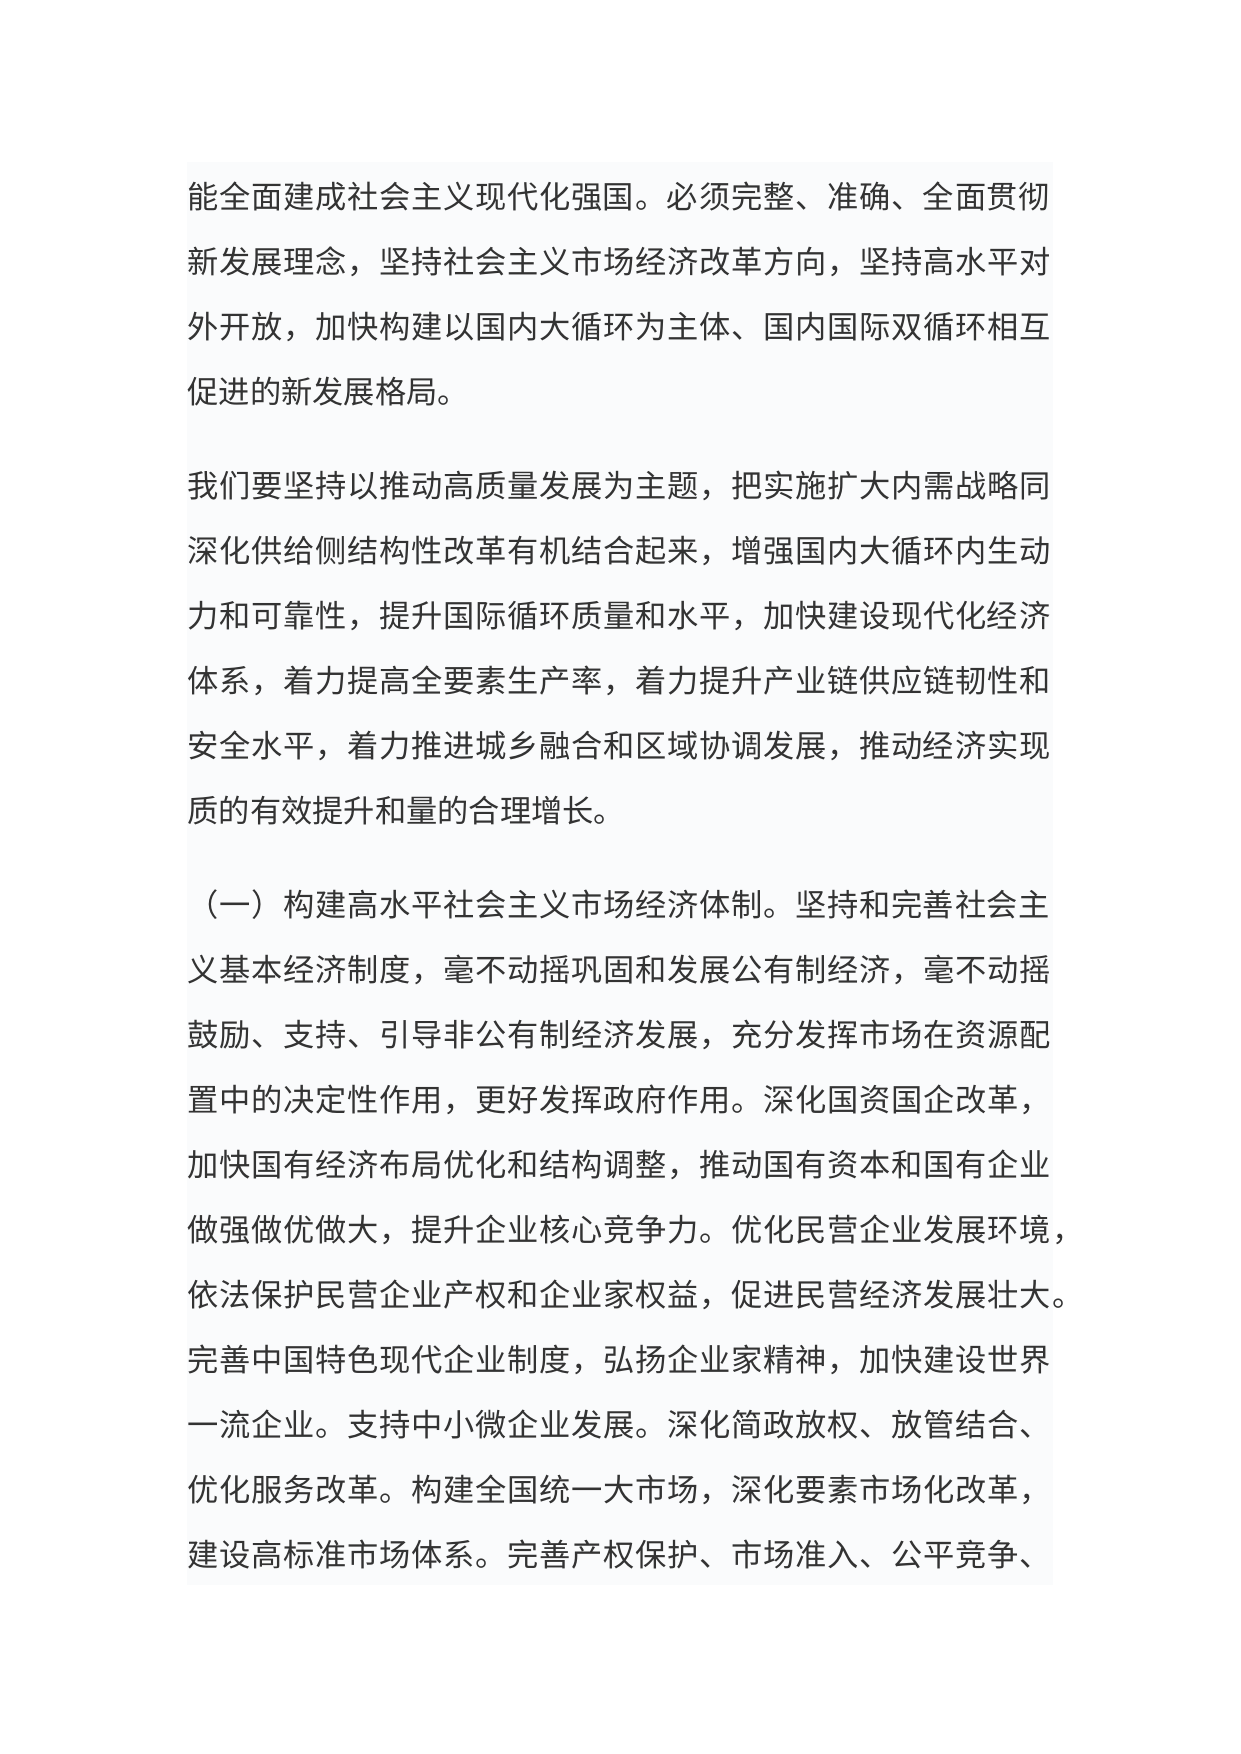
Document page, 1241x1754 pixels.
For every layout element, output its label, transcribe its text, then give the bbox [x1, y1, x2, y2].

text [187, 162, 1053, 422]
text 我们要坚持以推动高质量发展为主题，把实施扩大内需战略同深化供给侧结构性改革有机结合起来，增强国内大循环内生动力和可靠性，提升国际循环质量和水平，加快建设现代化经济体系，着力提高全要素生产率，着力提升产业链供应链韧性和安全水平，着力推进城乡融合和区域协调发展，推动经济实现质的有效提升和量的合理增长。 [187, 451, 1053, 841]
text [187, 870, 1053, 1585]
